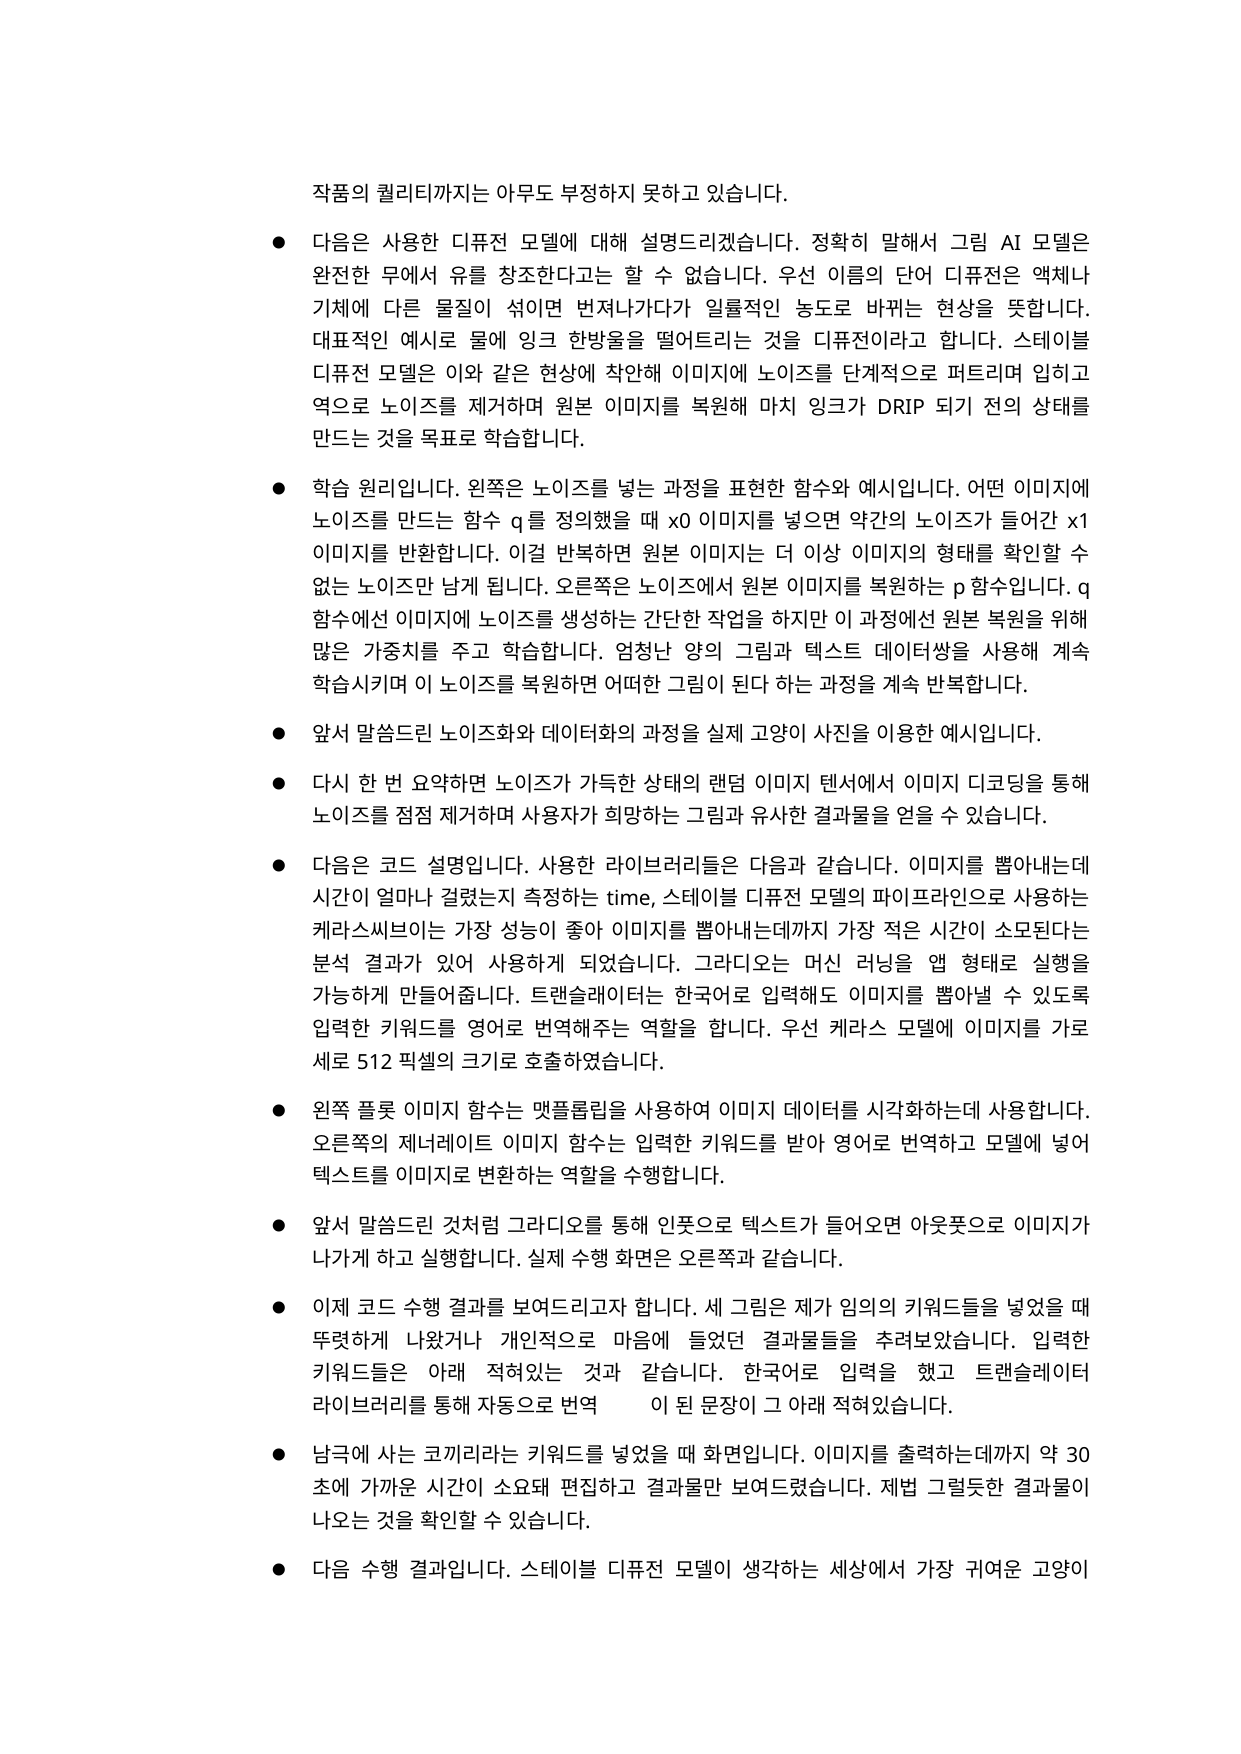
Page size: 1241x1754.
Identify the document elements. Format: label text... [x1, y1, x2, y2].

list 학습 원리입니다. 왼쪽은 노이즈를 넣는 과정을 표현한 함수와 예시입니다. 어떤 이미지에 노이즈를 만드는 함수 q를 정의했을 때 x0 이미지를 넣으면 약간의 노이즈가 들어간 x1 이미지를 반환합니다. 이걸 반복하면 원본 이미지는 더 이상 이미지의 형태를 확인할 수 없는 노이즈만 남게 됩니다. 오른쪽은 노이즈에서 원본 이미지를 복원하는 p함수입니다. q함수에선 이미지에 노이즈를 생성하는 간단한 작업을 하지만 이 과정에선 원본 복원을 위해 많은 가중치를 주고 학습합니다. 엄청난 양의 그림과 텍스트 데이터쌍을 사용해 계속 학습시키며 이 노이즈를 복원하면 어떠한 그림이 된다 하는 과정을 계속 반복합니다. [271, 472, 1090, 698]
list 남극에 사는 코끼리라는 키워드를 넣었을 때 화면입니다. 이미지를 출력하는데까지 약 30초에 가까운 시간이 소요돼 편집하고 결과물만 보여드렸습니다. 제법 그럴듯한 결과물이 나오는 것을 확인할 수 있습니다. [271, 1439, 1090, 1534]
list 앞서 말씀드린 노이즈화와 데이터화의 과정을 실제 고양이 사진을 이용한 예시입니다. [271, 718, 1090, 748]
list 다음은 사용한 디퓨전 모델에 대해 설명드리겠습니다. 정확히 말해서 그림 AI 모델은 완전한 무에서 유를 창조한다고는 할 수 없습니다. 우선 이름의 단어 디퓨전은 액체나 기체에 다른 물질이 섞이면 번져나가다가 일률적인 농도로 바뀌는 현상을 뜻합니다. 대표적인 예시로 물에 잉크 한방울을 떨어트리는 것을 디퓨전이라고 합니다. 스테이블 디퓨전 모델은 이와 같은 현상에 착안해 이미지에 노이즈를 단계적으로 퍼트리며 입히고 역으로 노이즈를 제거하며 원본 이미지를 복원해 마치 잉크가 DRIP 되기 전의 상태를 만드는 것을 목표로 학습합니다. [271, 227, 1090, 453]
list 앞서 말씀드린 것처럼 그라디오를 통해 인풋으로 텍스트가 들어오면 아웃풋으로 이미지가 나가게 하고 실행합니다. 실제 수행 화면은 오른쪽과 같습니다. [271, 1209, 1090, 1272]
list 다시 한 번 요약하면 노이즈가 가득한 상태의 랜덤 이미지 텐서에서 이미지 디코딩을 통해 노이즈를 점점 제거하며 사용자가 희망하는 그림과 유사한 결과물을 얻을 수 있습니다. [271, 767, 1090, 830]
list 다음은 코드 설명입니다. 사용한 라이브러리들은 다음과 같습니다. 이미지를 뽑아내는데 시간이 얼마나 걸렸는지 측정하는 time, 스테이블 디퓨전 모델의 파이프라인으로 사용하는 케라스씨브이는 가장 성능이 좋아 이미지를 뽑아내는데까지 가장 적은 시간이 소모된다는 분석 결과가 있어 사용하게 되었습니다. 그라디오는 머신 러닝을 앱 형태로 실행을 가능하게 만들어줍니다. 트랜슬래이터는 한국어로 입력해도 이미지를 뽑아낼 수 있도록 입력한 키워드를 영어로 번역해주는 역할을 합니다. 우선 케라스 모델에 이미지를 가로 세로 512 픽셀의 크기로 호출하였습니다. [271, 849, 1090, 1075]
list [271, 177, 1090, 207]
list 왼쪽 플롯 이미지 함수는 맷플롭립을 사용하여 이미지 데이터를 시각화하는데 사용합니다. 오른쪽의 제너레이트 이미지 함수는 입력한 키워드를 받아 영어로 번역하고 모델에 넣어 텍스트를 이미지로 변환하는 역할을 수행합니다. [271, 1094, 1090, 1190]
list 이제 코드 수행 결과를 보여드리고자 합니다. 세 그림은 제가 임의의 키워드들을 넣었을 때 뚜렷하게 나왔거나 개인적으로 마음에 들었던 결과물들을 추려보았습니다. 입력한 키워드들은 아래 적혀있는 것과 같습니다. 한국어로 입력을 했고 트랜슬레이터 라이브러리를 통해 자동으로 번역 이 된 문장이 그 아래 적혀있습니다. [271, 1291, 1090, 1419]
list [271, 1553, 1090, 1584]
